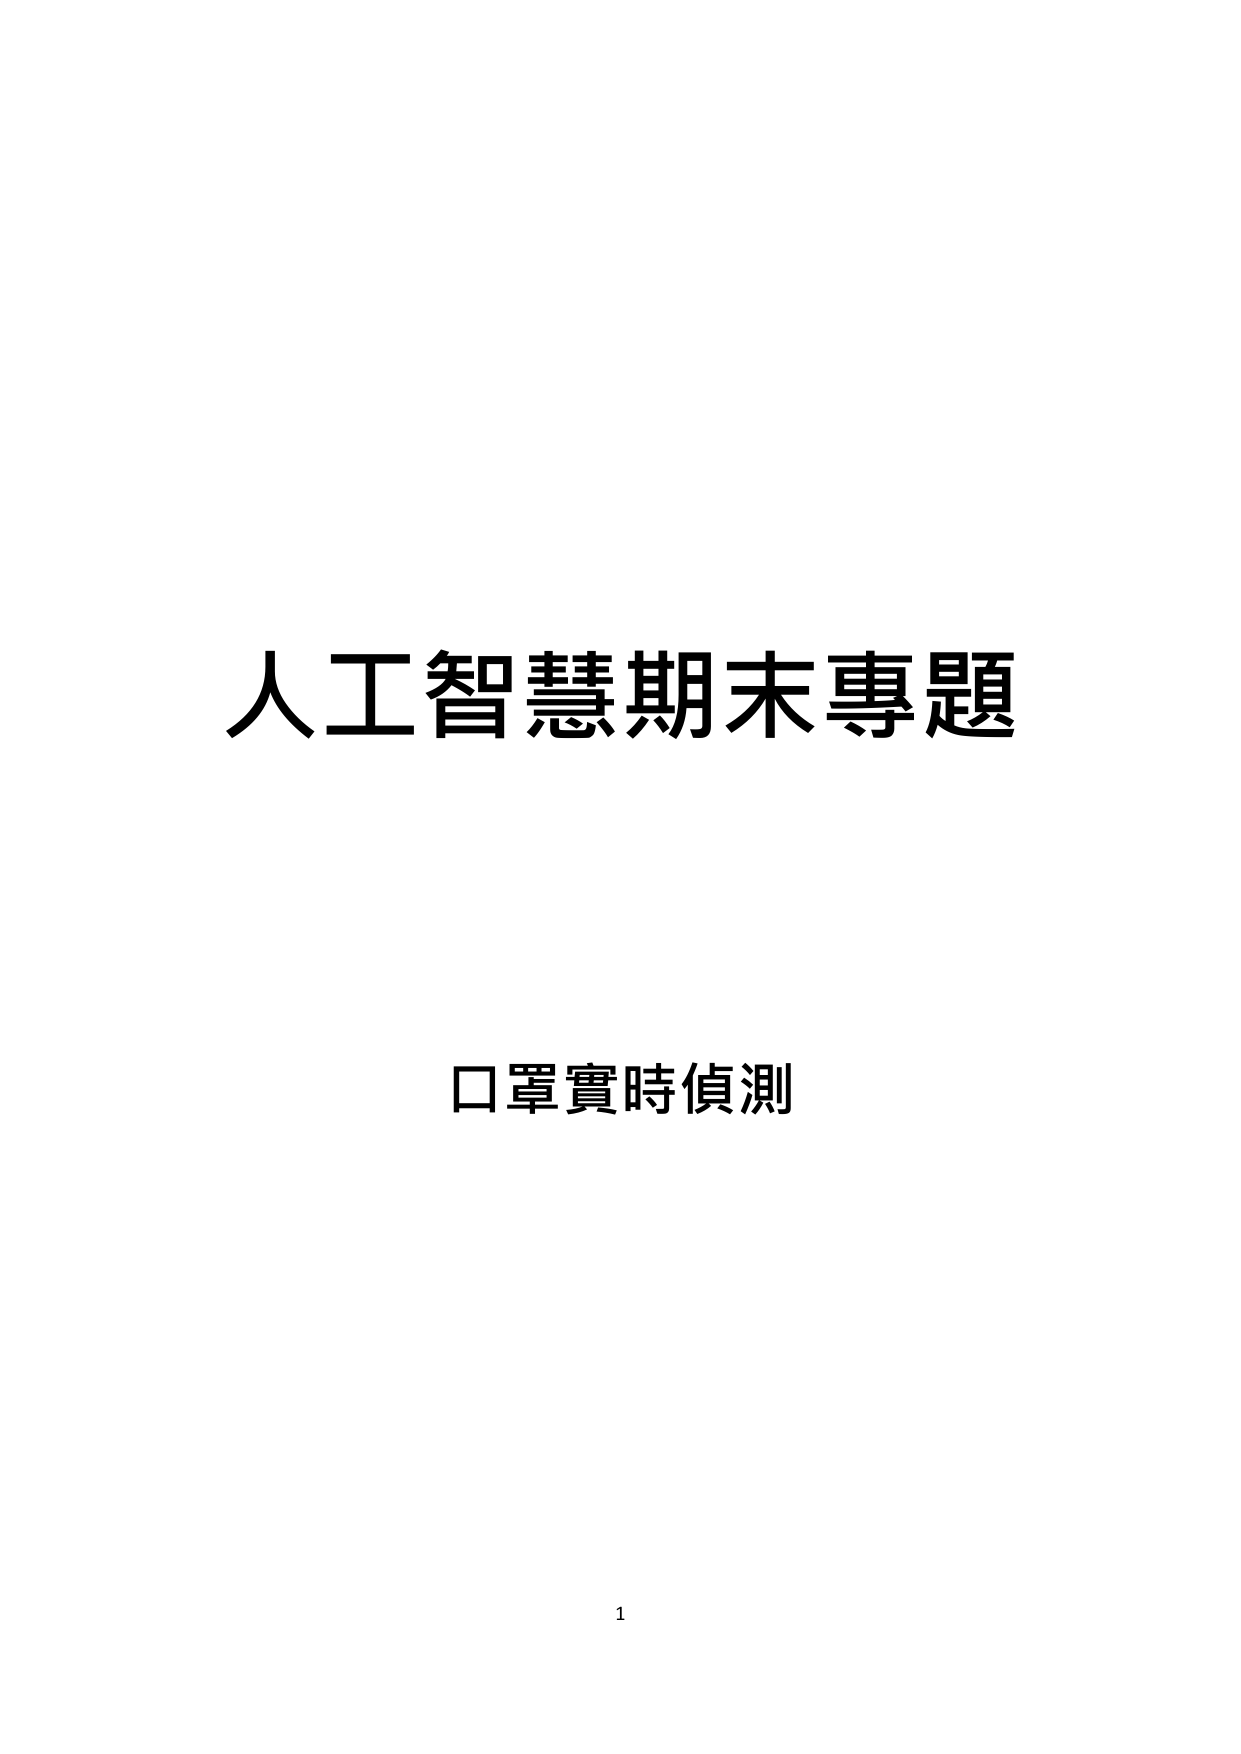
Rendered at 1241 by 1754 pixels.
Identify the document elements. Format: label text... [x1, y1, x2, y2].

text 口罩實時偵測 [75, 1031, 1165, 1143]
text 人工智慧期末專題 [75, 617, 1165, 767]
